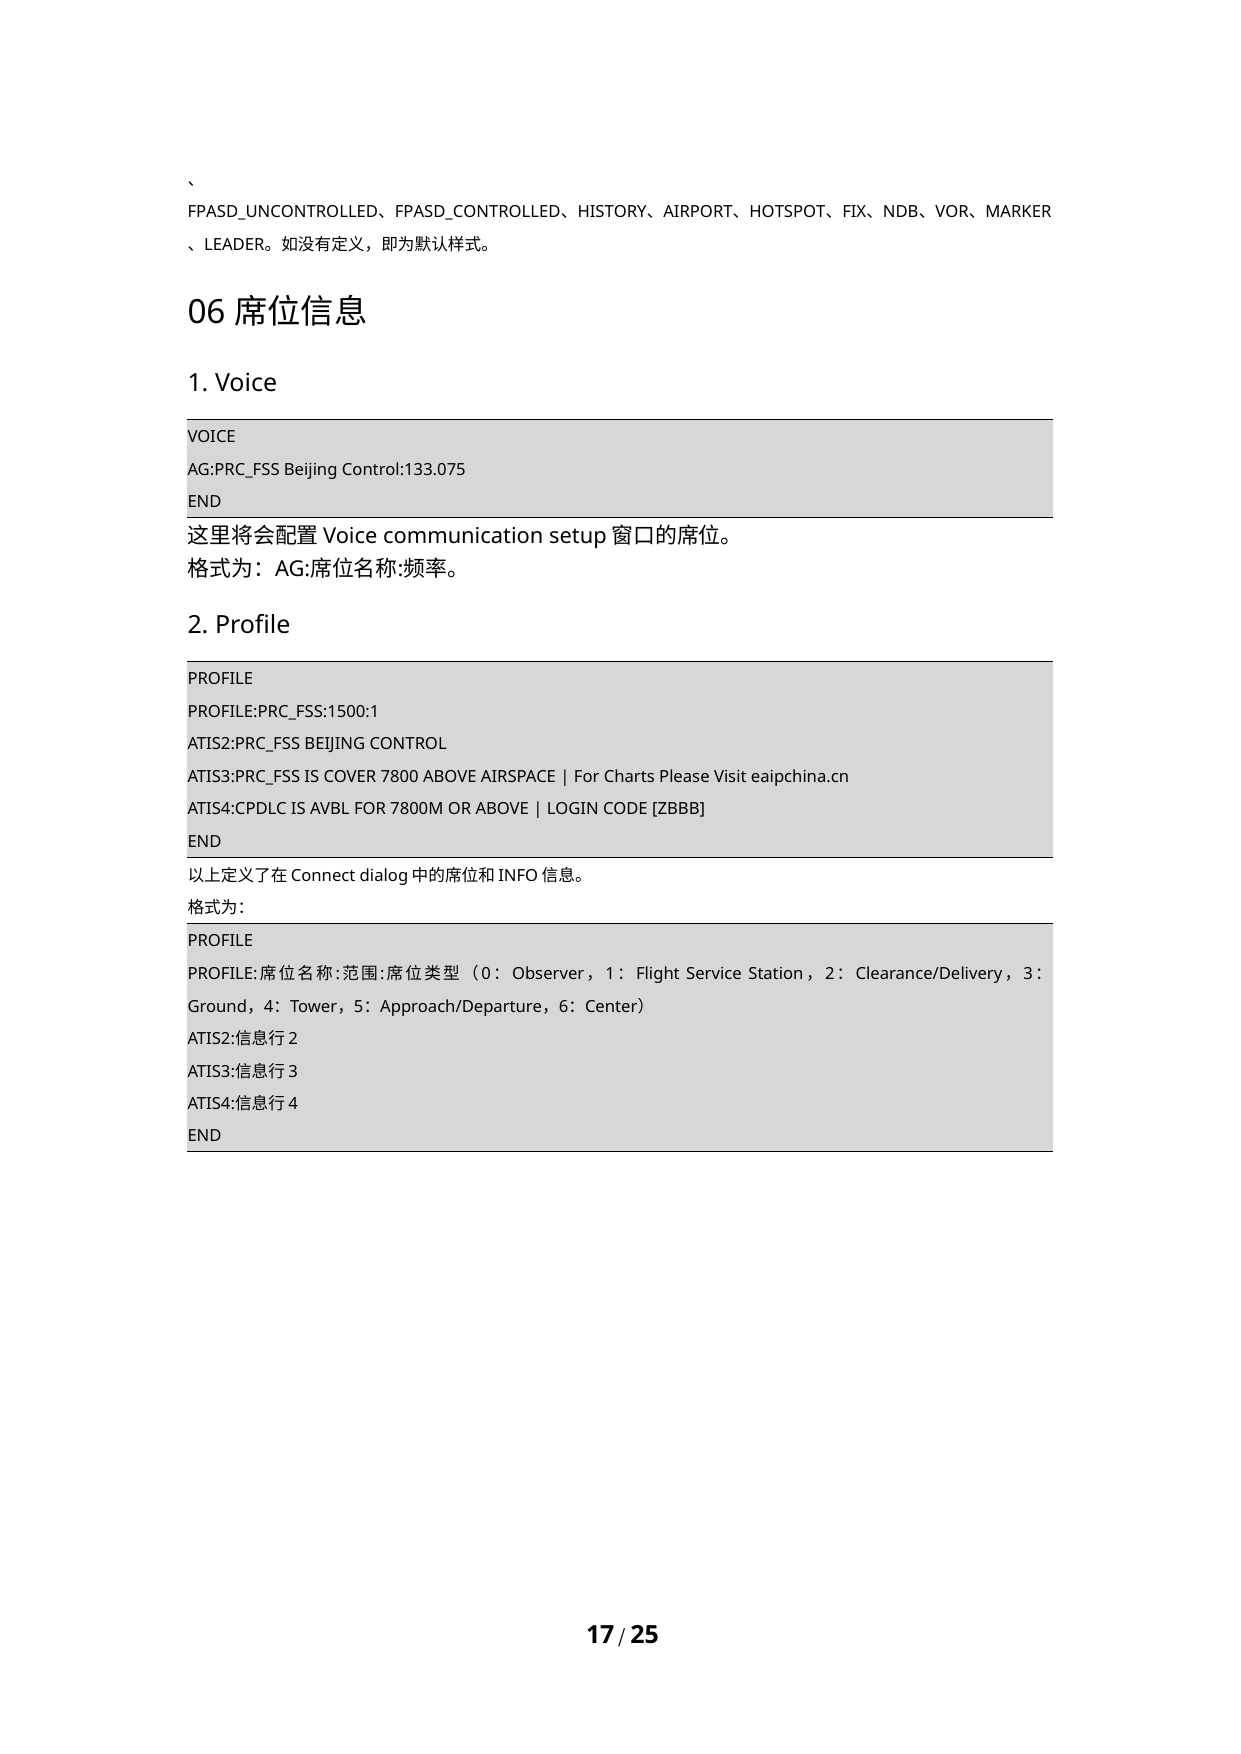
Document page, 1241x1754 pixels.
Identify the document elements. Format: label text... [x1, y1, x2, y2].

text ATIS4:信息行4 [187, 1086, 1053, 1118]
text END [187, 1118, 1053, 1151]
text END [187, 484, 1053, 517]
text 、FPASD_UNCONTROLLED、FPASD_CONTROLLED、HISTORY、AIRPORT、HOTSPOT、FIX、NDB、VOR、MARKER、LEADER。如没有定义，即为默认样式。 [187, 162, 1053, 259]
subtitle 06 席位信息 [187, 276, 1053, 341]
text ATIS4:CPDLC IS AVBL FOR 7800M OR ABOVE | LOGIN CODE [ZBBB] [187, 792, 1053, 823]
text PROFILE [187, 662, 1053, 694]
text 格式为：AG:席位名称:频率。 [187, 551, 1053, 583]
text ATIS2:信息行2 [187, 1021, 1053, 1054]
text 这里将会配置Voice communication setup窗口的席位。 [187, 518, 1053, 551]
text ATIS3:PRC_FSS IS COVER 7800 ABOVE AIRSPACE | For Charts Please Visit eaipchina.cn [187, 759, 1053, 792]
text PROFILE [187, 924, 1053, 956]
list 格式为： [187, 890, 1053, 923]
list 以上定义了在Connect dialog中的席位和INFO信息。 [187, 858, 1053, 890]
subtitle Voice [187, 349, 1053, 414]
text PROFILE:席位名称:范围:席位类型（0：Observer，1：Flight Service Station，2：Clearance/Delivery，3：Ground，4：Tower，5：Approach/Departure，6：Center） [187, 956, 1053, 1021]
text END [187, 823, 1053, 857]
subtitle Profile [187, 592, 1053, 657]
text ATIS3:信息行3 [187, 1054, 1053, 1086]
text PROFILE:PRC_FSS:1500:1 [187, 694, 1053, 727]
text VOICE [187, 420, 1053, 452]
text AG:PRC_FSS Beijing Control:133.075 [187, 452, 1053, 484]
text ATIS2:PRC_FSS BEIJING CONTROL [187, 727, 1053, 759]
